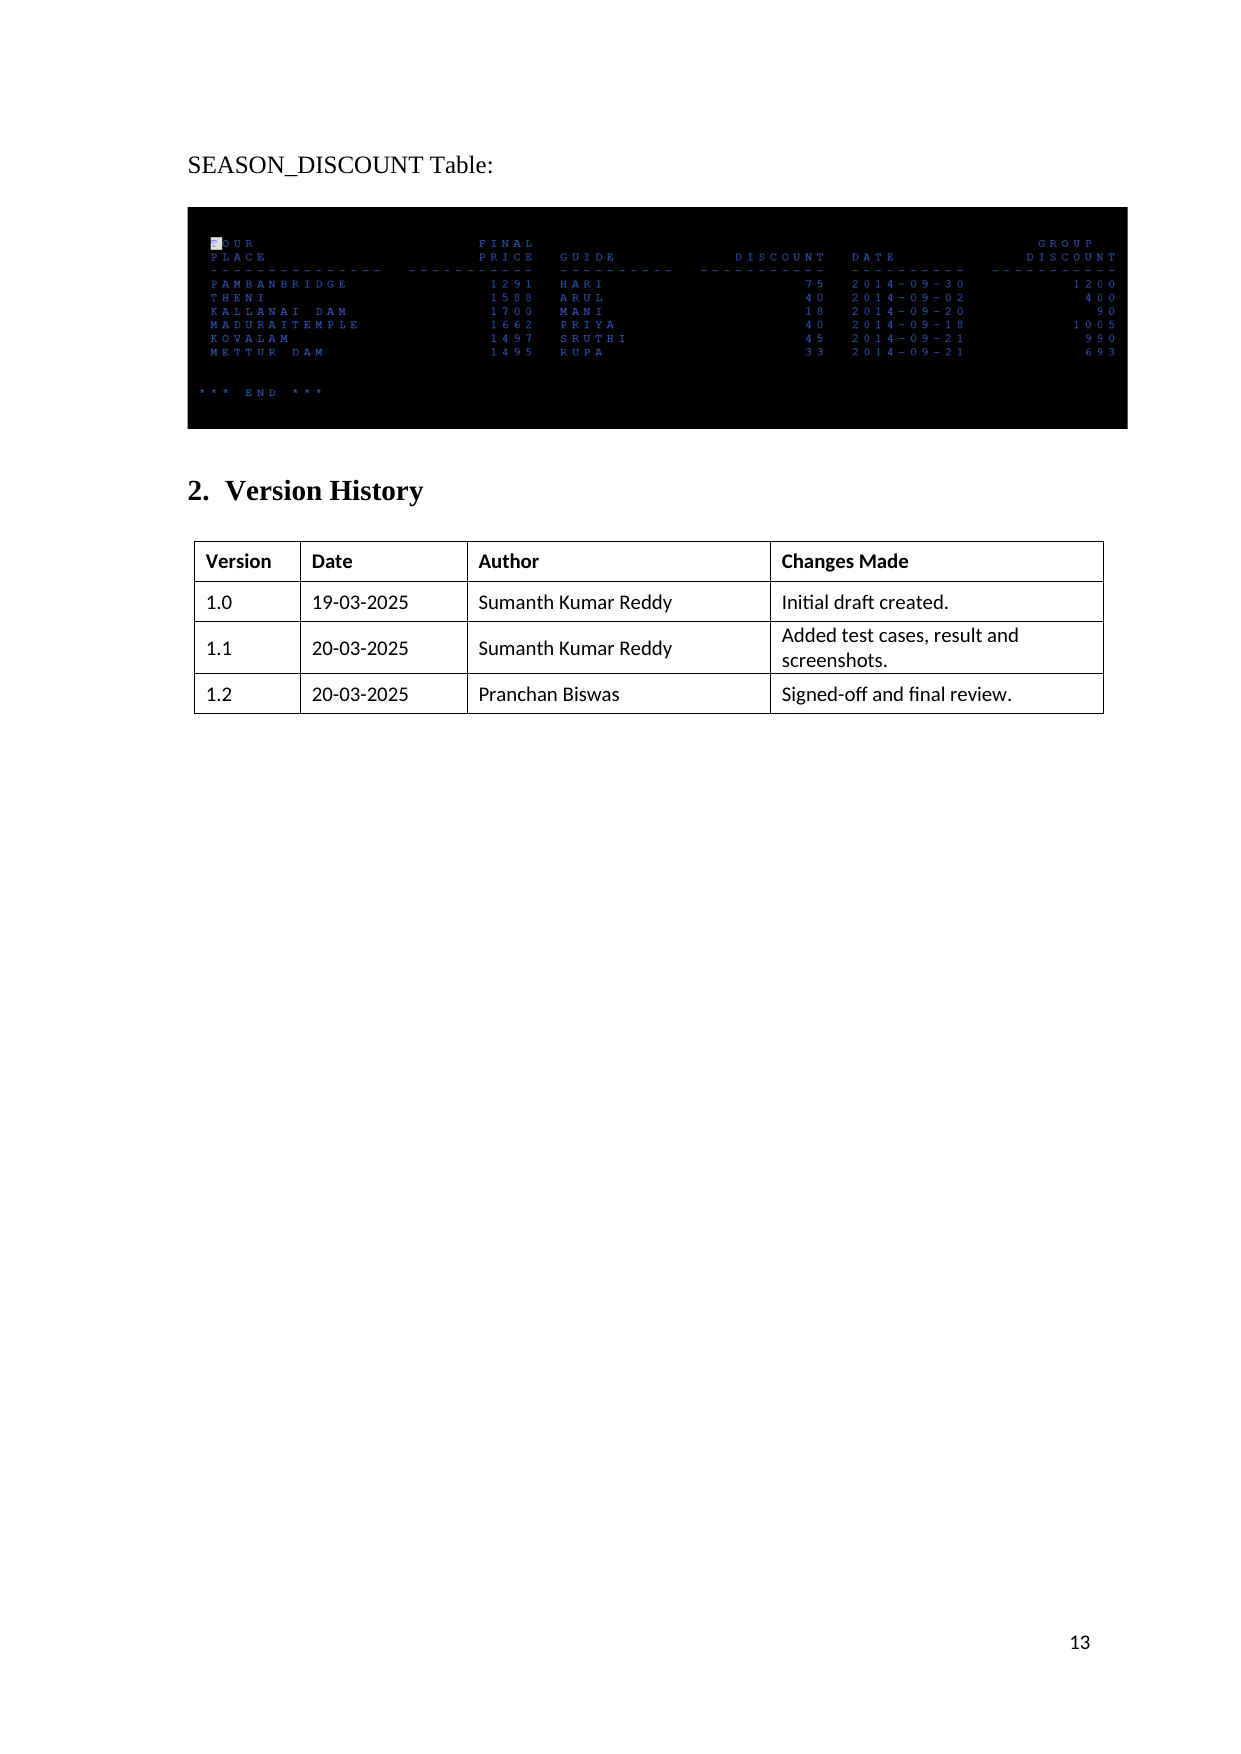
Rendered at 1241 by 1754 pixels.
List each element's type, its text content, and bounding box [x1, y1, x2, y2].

table_cell 20-03-2025 [301, 674, 467, 713]
text SEASON_DISCOUNT Table: [187, 150, 1090, 179]
table_cell Sumanth Kumar Reddy [468, 622, 770, 673]
table_header Date [301, 542, 467, 581]
table_cell Initial draft created. [771, 582, 1103, 621]
table_header Version [195, 542, 300, 581]
table_cell 1.2 [195, 674, 300, 713]
table_cell Pranchan Biswas [468, 674, 770, 713]
table_cell Sumanth Kumar Reddy [468, 582, 770, 621]
table_cell 19-03-2025 [301, 582, 467, 621]
table_cell 1.1 [195, 622, 300, 673]
table_header Author [468, 542, 770, 581]
picture [187, 207, 1128, 429]
table_cell 20-03-2025 [301, 622, 467, 673]
table_cell Signed-off and final review. [771, 674, 1103, 713]
table_header Changes Made [771, 542, 1103, 581]
subtitle Version History [187, 473, 1090, 507]
table_cell Added test cases, result and screenshots. [771, 622, 1103, 673]
table_cell 1.0 [195, 582, 300, 621]
